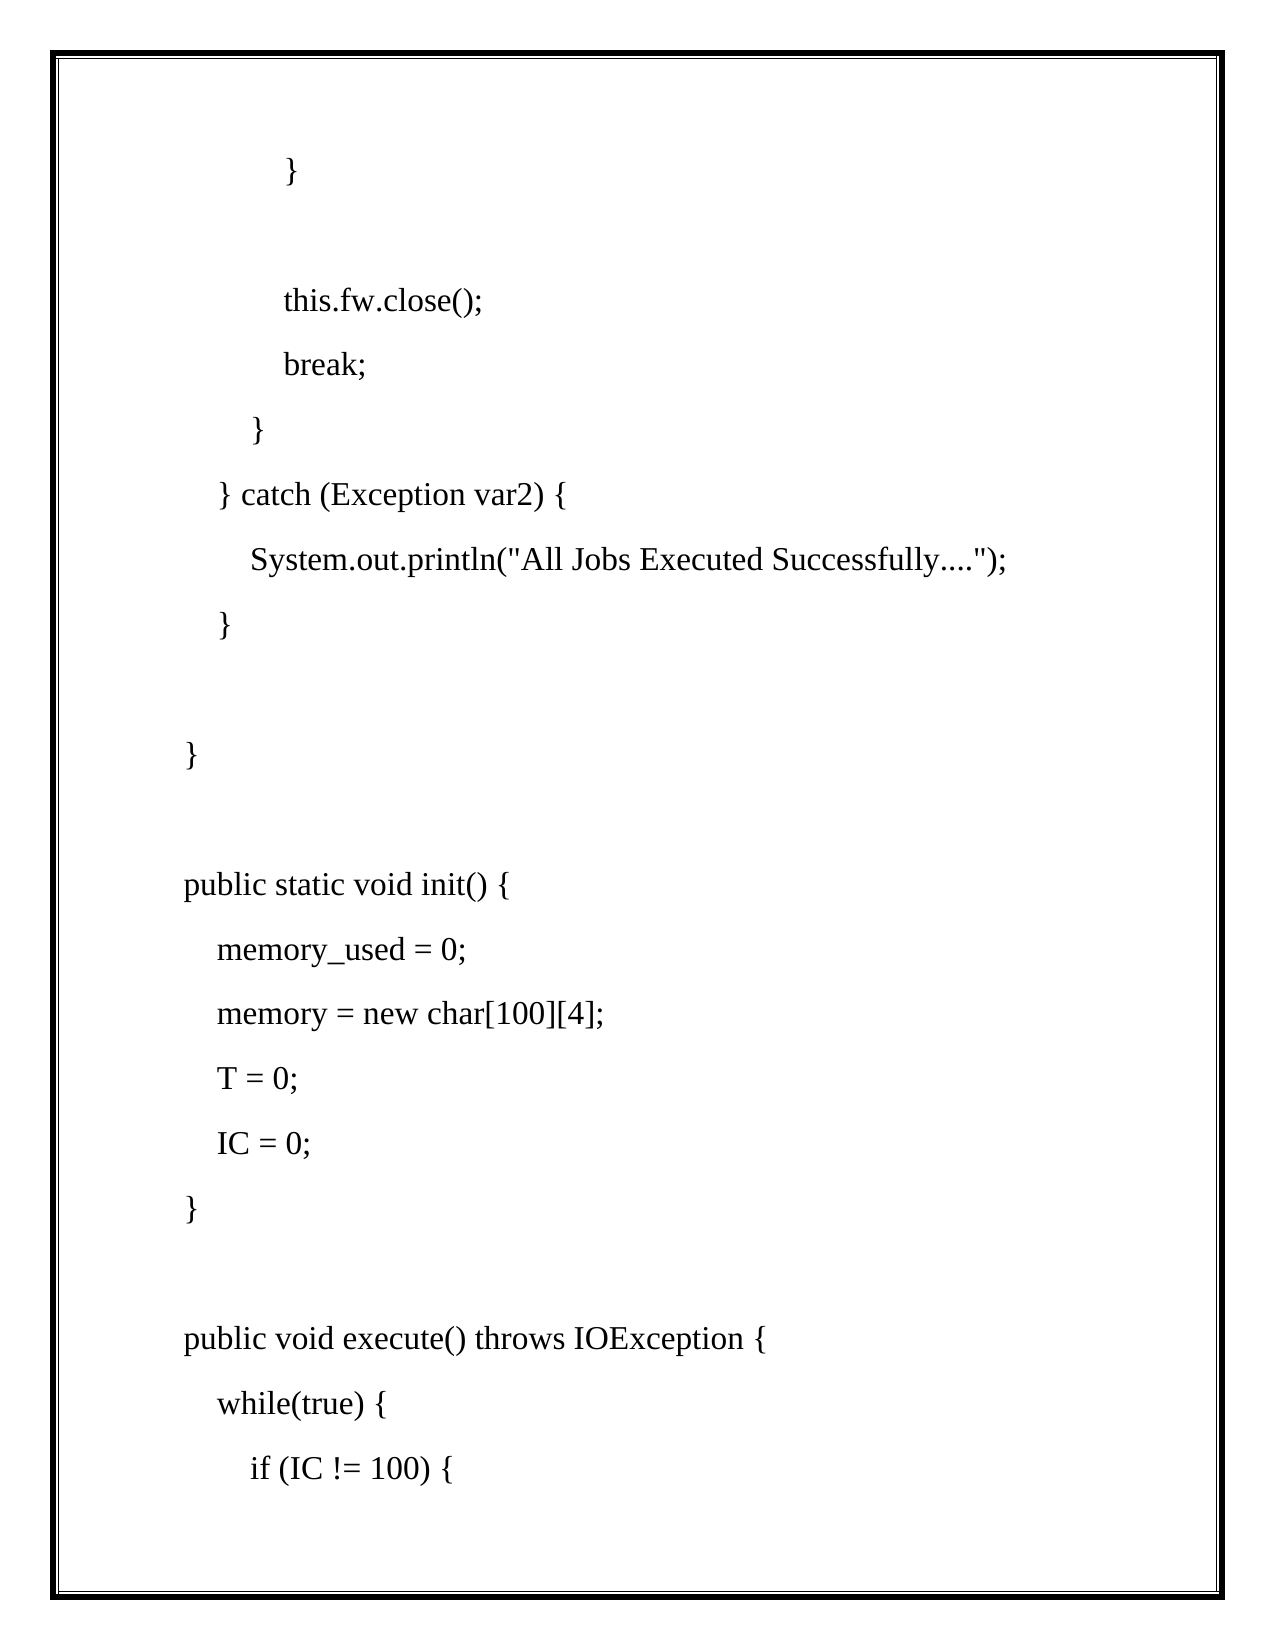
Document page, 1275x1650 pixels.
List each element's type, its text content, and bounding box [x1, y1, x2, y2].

text if (IC != 100) { [150, 1448, 1125, 1486]
text public static void init() { [150, 864, 1125, 902]
text } [150, 604, 1125, 643]
text T = 0; [150, 1058, 1125, 1097]
text } [150, 150, 1125, 188]
text this.fw.close(); [150, 280, 1125, 318]
text memory = new char[100][4]; [150, 994, 1125, 1032]
text } catch (Exception var2) { [150, 474, 1125, 513]
text IC = 0; [150, 1123, 1125, 1162]
text while(true) { [150, 1383, 1125, 1421]
text break; [150, 345, 1125, 383]
text } [150, 409, 1125, 448]
text } [150, 734, 1125, 772]
text memory_used = 0; [150, 929, 1125, 967]
text System.out.println("All Jobs Executed Successfully...."); [150, 539, 1125, 578]
text } [150, 1188, 1125, 1227]
text public void execute() throws IOException { [150, 1318, 1125, 1356]
